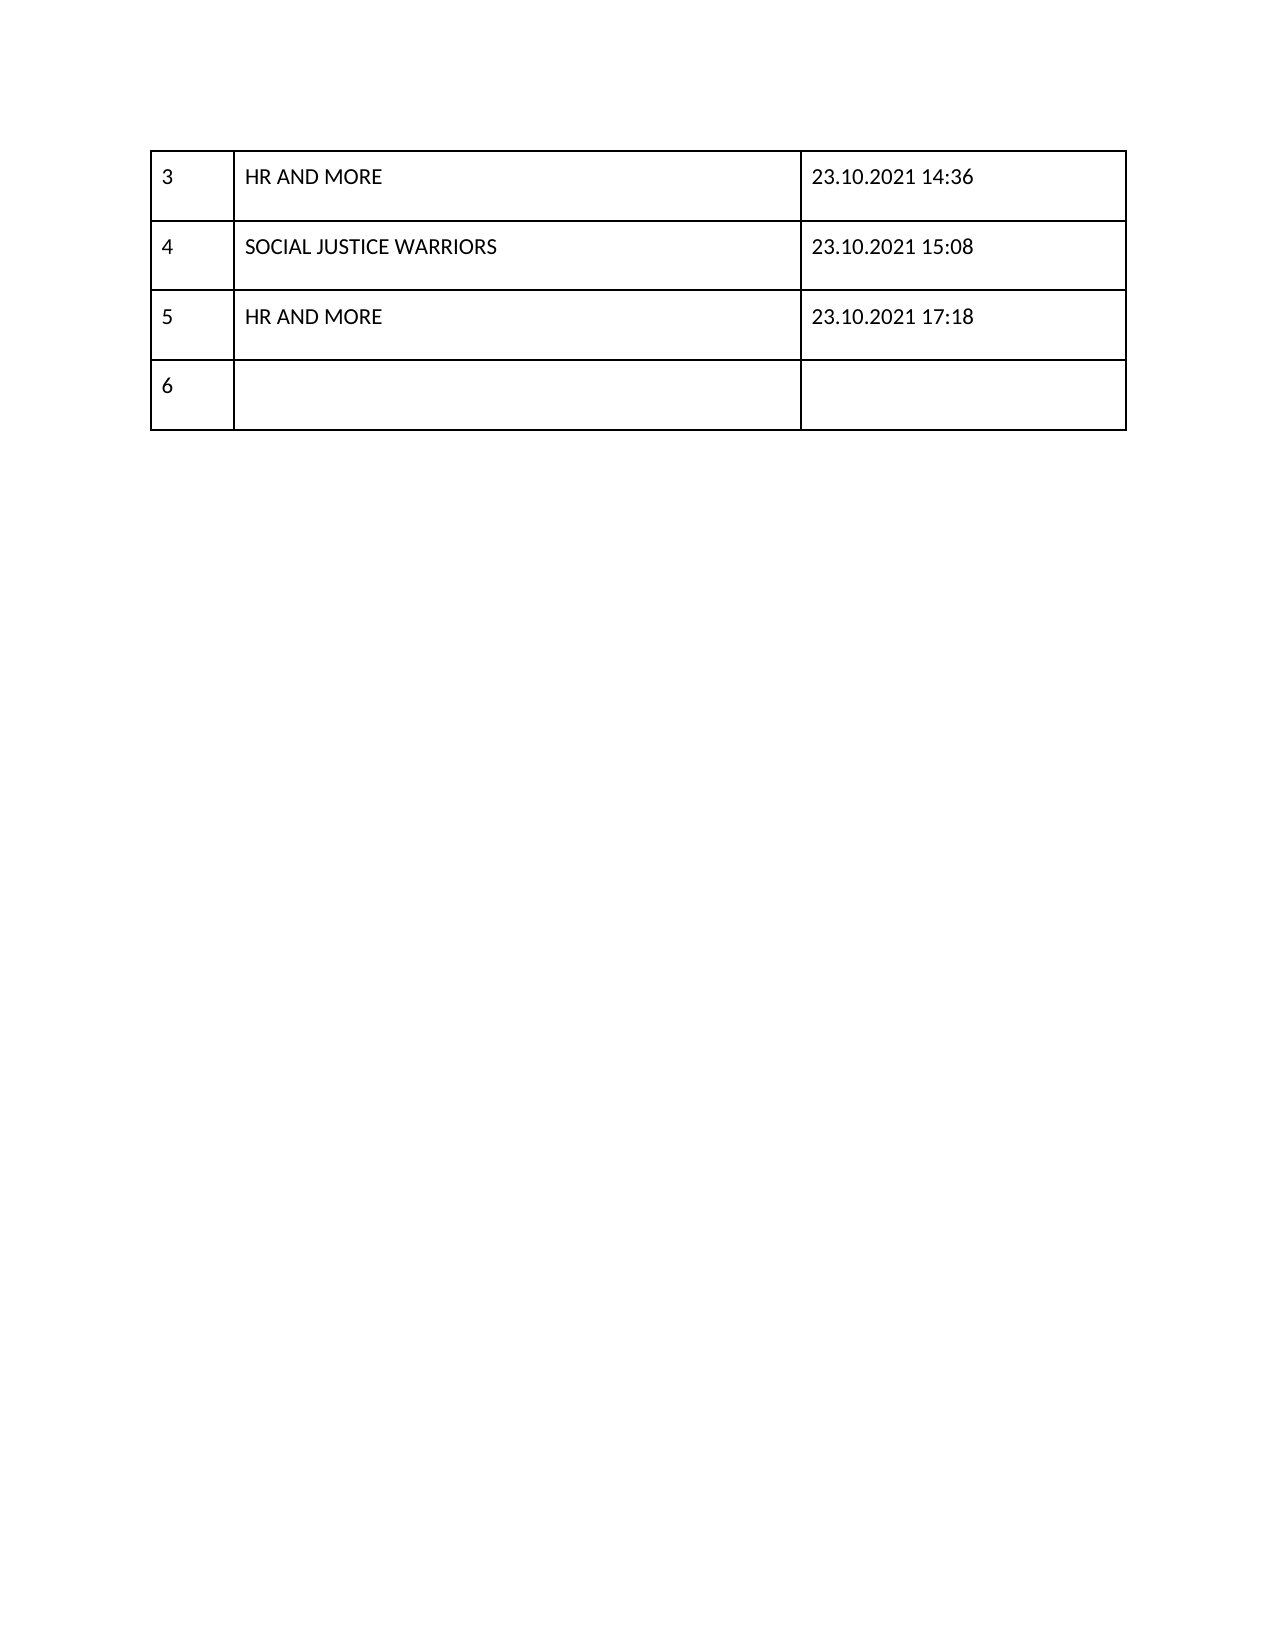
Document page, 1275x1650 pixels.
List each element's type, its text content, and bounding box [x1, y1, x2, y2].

table_cell 4 [152, 222, 233, 289]
table_cell 3 [152, 152, 233, 220]
table_cell 23.10.2021 17:18 [802, 291, 1125, 359]
table_cell SOCIAL JUSTICE WARRIORS [235, 222, 800, 289]
table_cell HR AND MORE [235, 291, 800, 359]
table_cell 23.10.2021 15:08 [802, 222, 1125, 289]
table_cell HR AND MORE [235, 152, 800, 220]
table_cell [235, 361, 800, 429]
table_cell 23.10.2021 14:36 [802, 152, 1125, 220]
table_cell 6 [152, 361, 233, 429]
table_cell [802, 361, 1125, 429]
table_cell 5 [152, 291, 233, 359]
